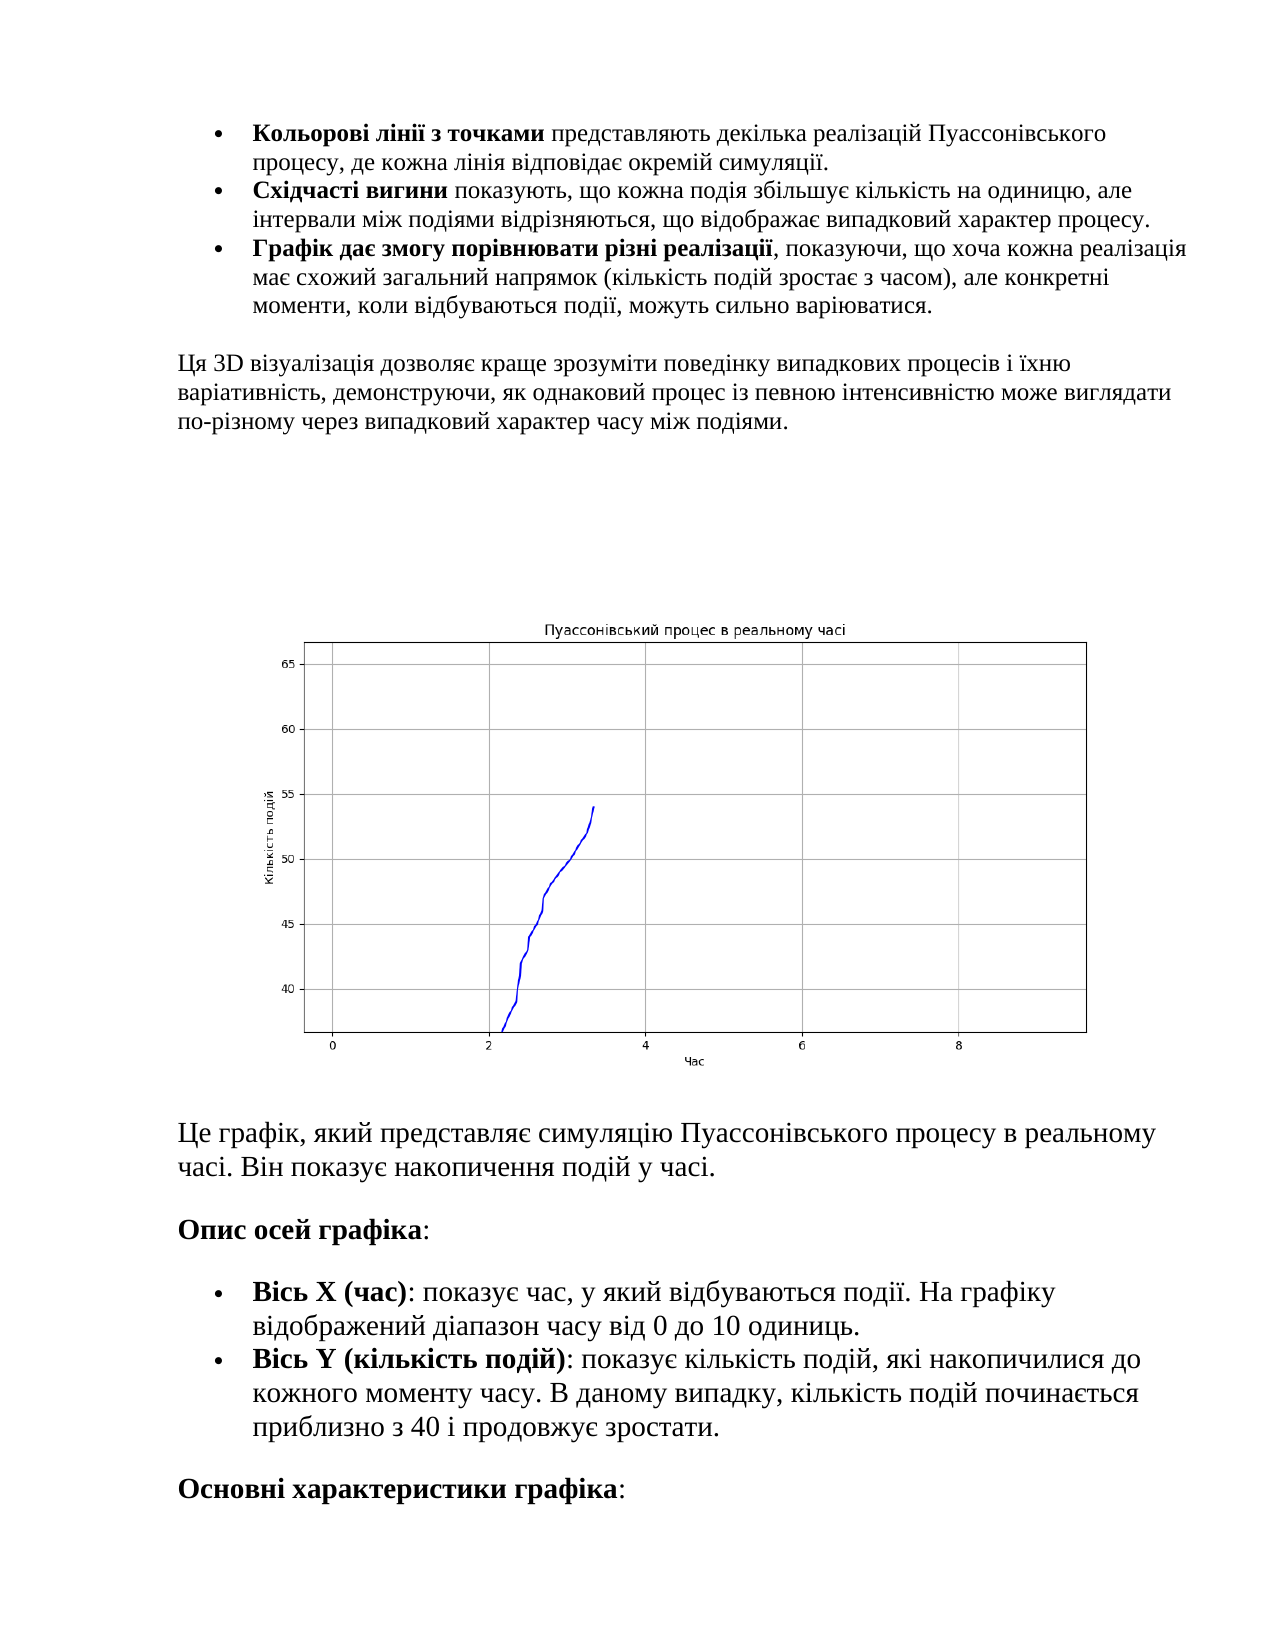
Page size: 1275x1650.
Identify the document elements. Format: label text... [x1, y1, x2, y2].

list Кольорові лінії з точками представляють декілька реалізацій Пуассонівського процесу, де кожна лінія відповідає окремій симуляції. [215, 118, 1186, 176]
list Східчасті вигини показують, що кожна подія збільшує кількість на одиницю, але інтервали між подіями відрізняються, що відображає випадковий характер процесу. [215, 176, 1186, 233]
list Вісь Y (кількість подій): показує кількість подій, які накопичилися до кожного моменту часу. В даному випадку, кількість подій починається приблизно з 40 і продовжує зростати. [215, 1342, 1186, 1442]
list Графік дає змогу порівнювати різні реалізації, показуючи, що хоча кожна реалізація має схожий загальний напрямок (кількість подій зростає з часом), але конкретні моменти, коли відбуваються події, можуть сильно варіюватися. [215, 233, 1186, 319]
list Вісь X (час): показує час, у який відбуваються події. На графіку відображений діапазон часу від 0 до 10 одиниць. [215, 1274, 1186, 1342]
text Ця 3D візуалізація дозволяє краще зрозуміти поведінку випадкових процесів і їхню варіативність, демонструючи, як однаковий процес із певною інтенсивністю може виглядати по-різному через випадковий характер часу між подіями. [177, 348, 1186, 435]
picture [177, 581, 1187, 1087]
text Опис осей графіка: [177, 1212, 1186, 1245]
text Основні характеристики графіка: [177, 1471, 1186, 1505]
text Це графік, який представляє симуляцію Пуассонівського процесу в реальному часі. Він показує накопичення подій у часі. [177, 1116, 1186, 1183]
